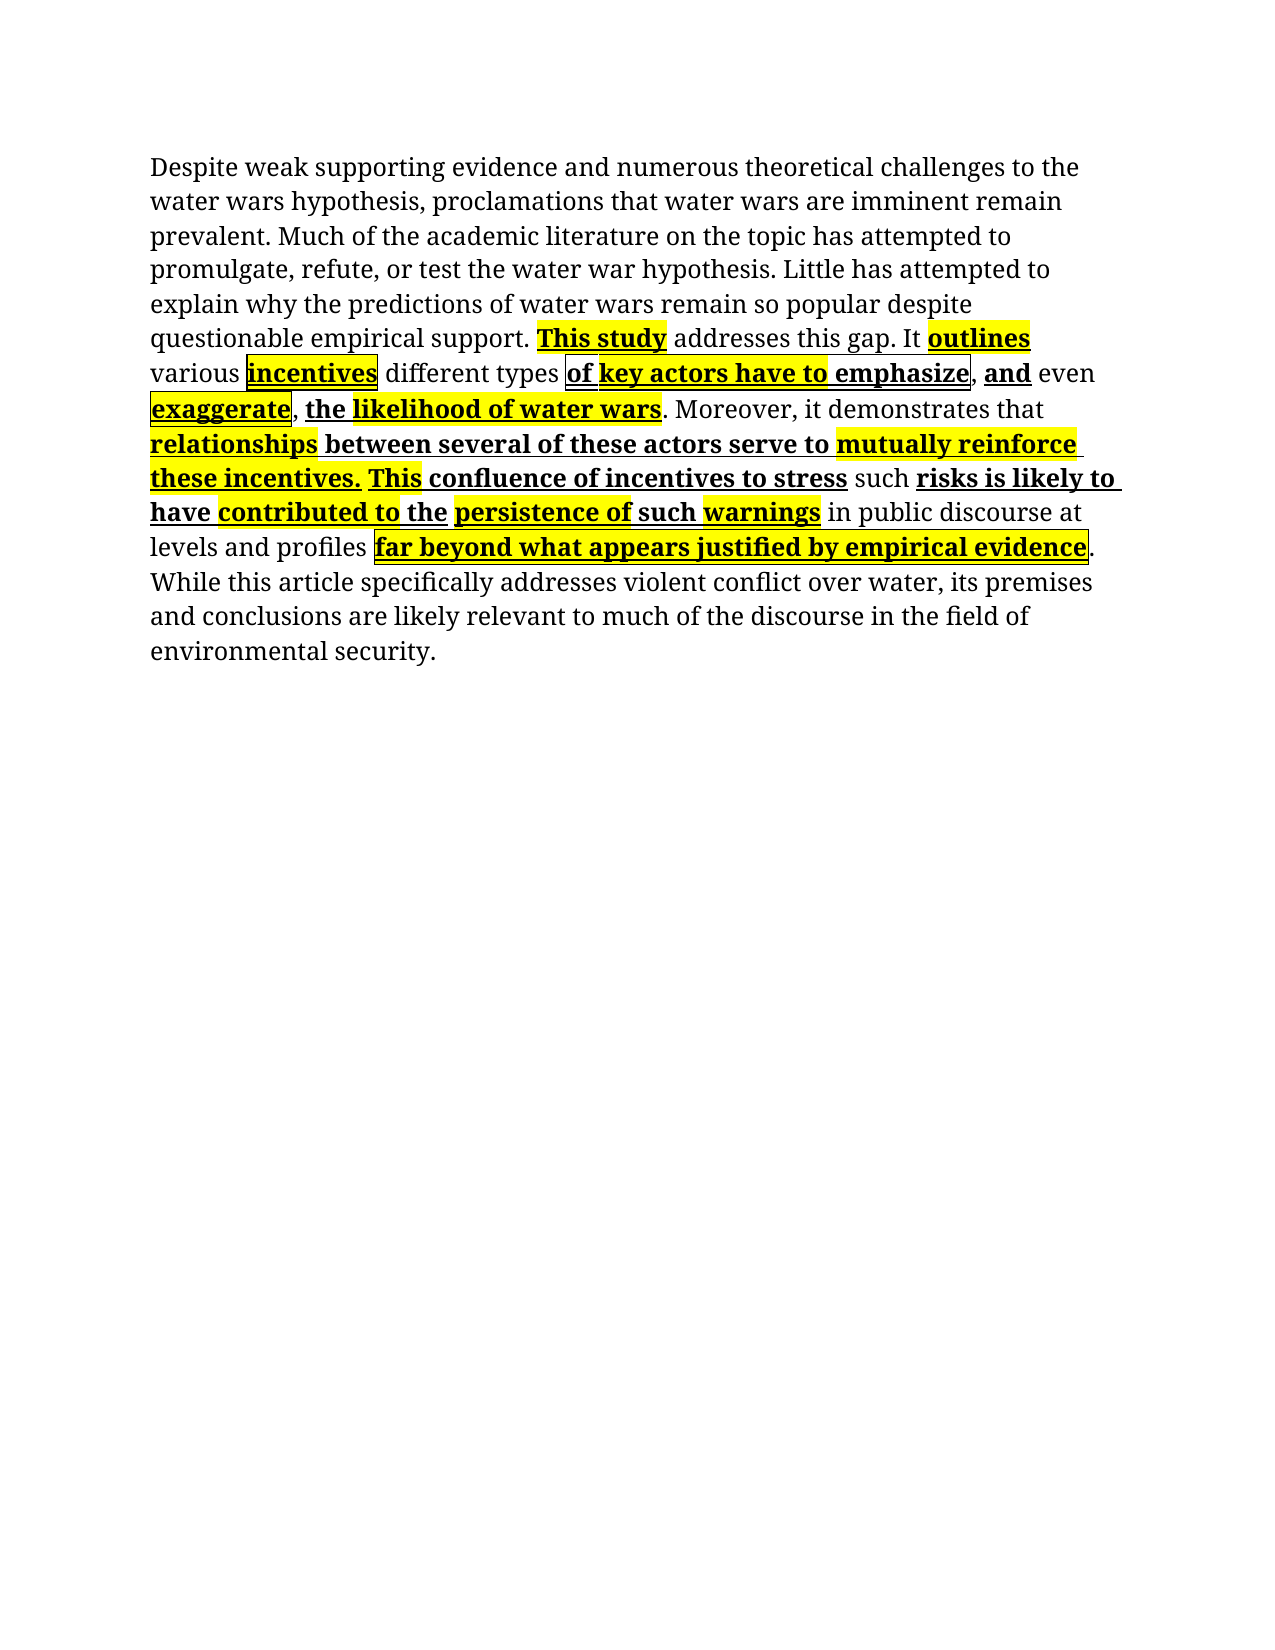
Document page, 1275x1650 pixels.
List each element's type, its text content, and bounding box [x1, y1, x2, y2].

text Despite weak supporting evidence and numerous theoretical challenges to the water wars hypothesis, proclamations that water wars are imminent remain prevalent. Much of the academic literature on the topic has attempted to promulgate, refute, or test the water war hypothesis. Little has attempted to explain why the predictions of water wars remain so popular despite questionable empirical support. This study addresses this gap. It outlines various incentives different types of key actors have to emphasize, and even exaggerate, the likelihood of water wars. Moreover, it demonstrates that relationships between several of these actors serve to mutually reinforce these incentives. This confluence of incentives to stress such risks is likely to have contributed to the persistence of such warnings in public discourse at levels and profiles far beyond what appears justified by empirical evidence. While this article specifically addresses violent conflict over water, its premises and conclusions are likely relevant to much of the discourse in the field of environmental security. [150, 150, 1125, 667]
